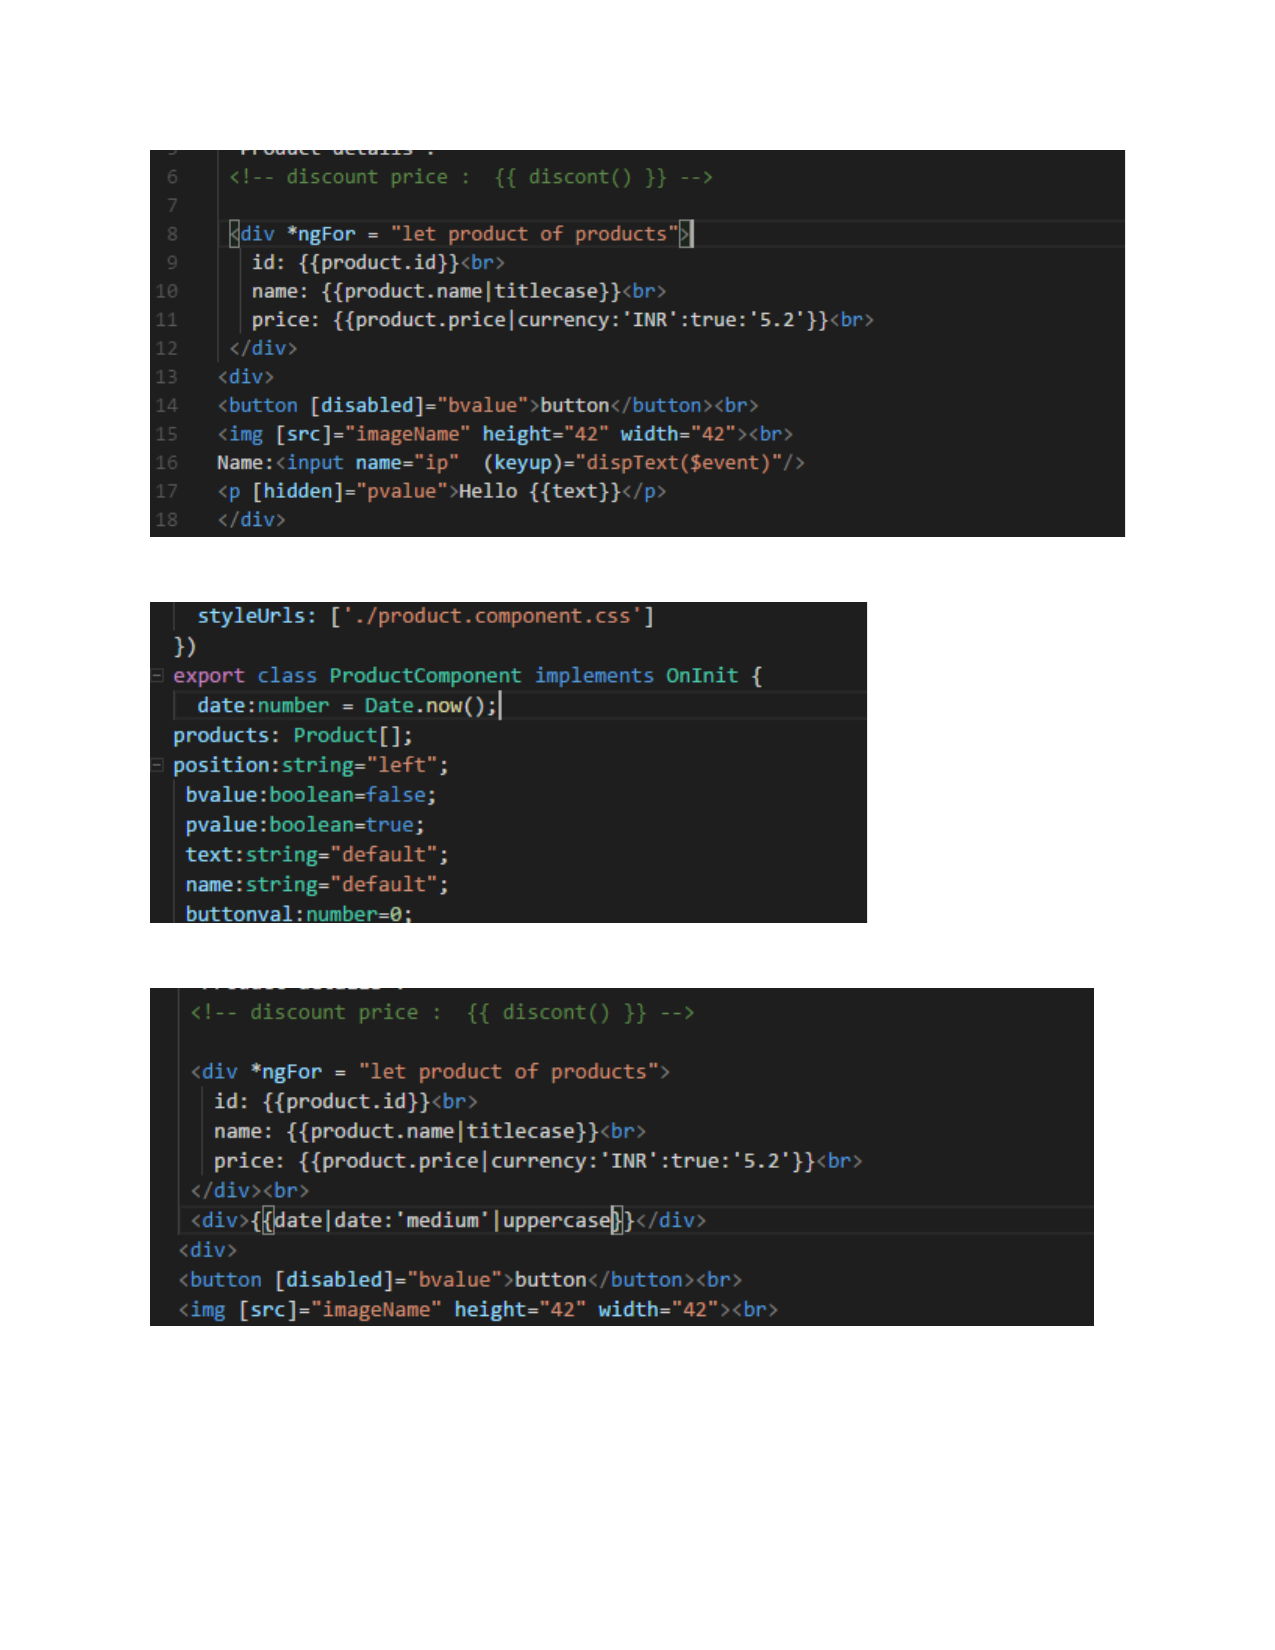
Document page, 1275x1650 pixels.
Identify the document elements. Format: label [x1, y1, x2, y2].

picture [150, 150, 1125, 537]
picture [150, 988, 1094, 1326]
picture [150, 602, 868, 923]
